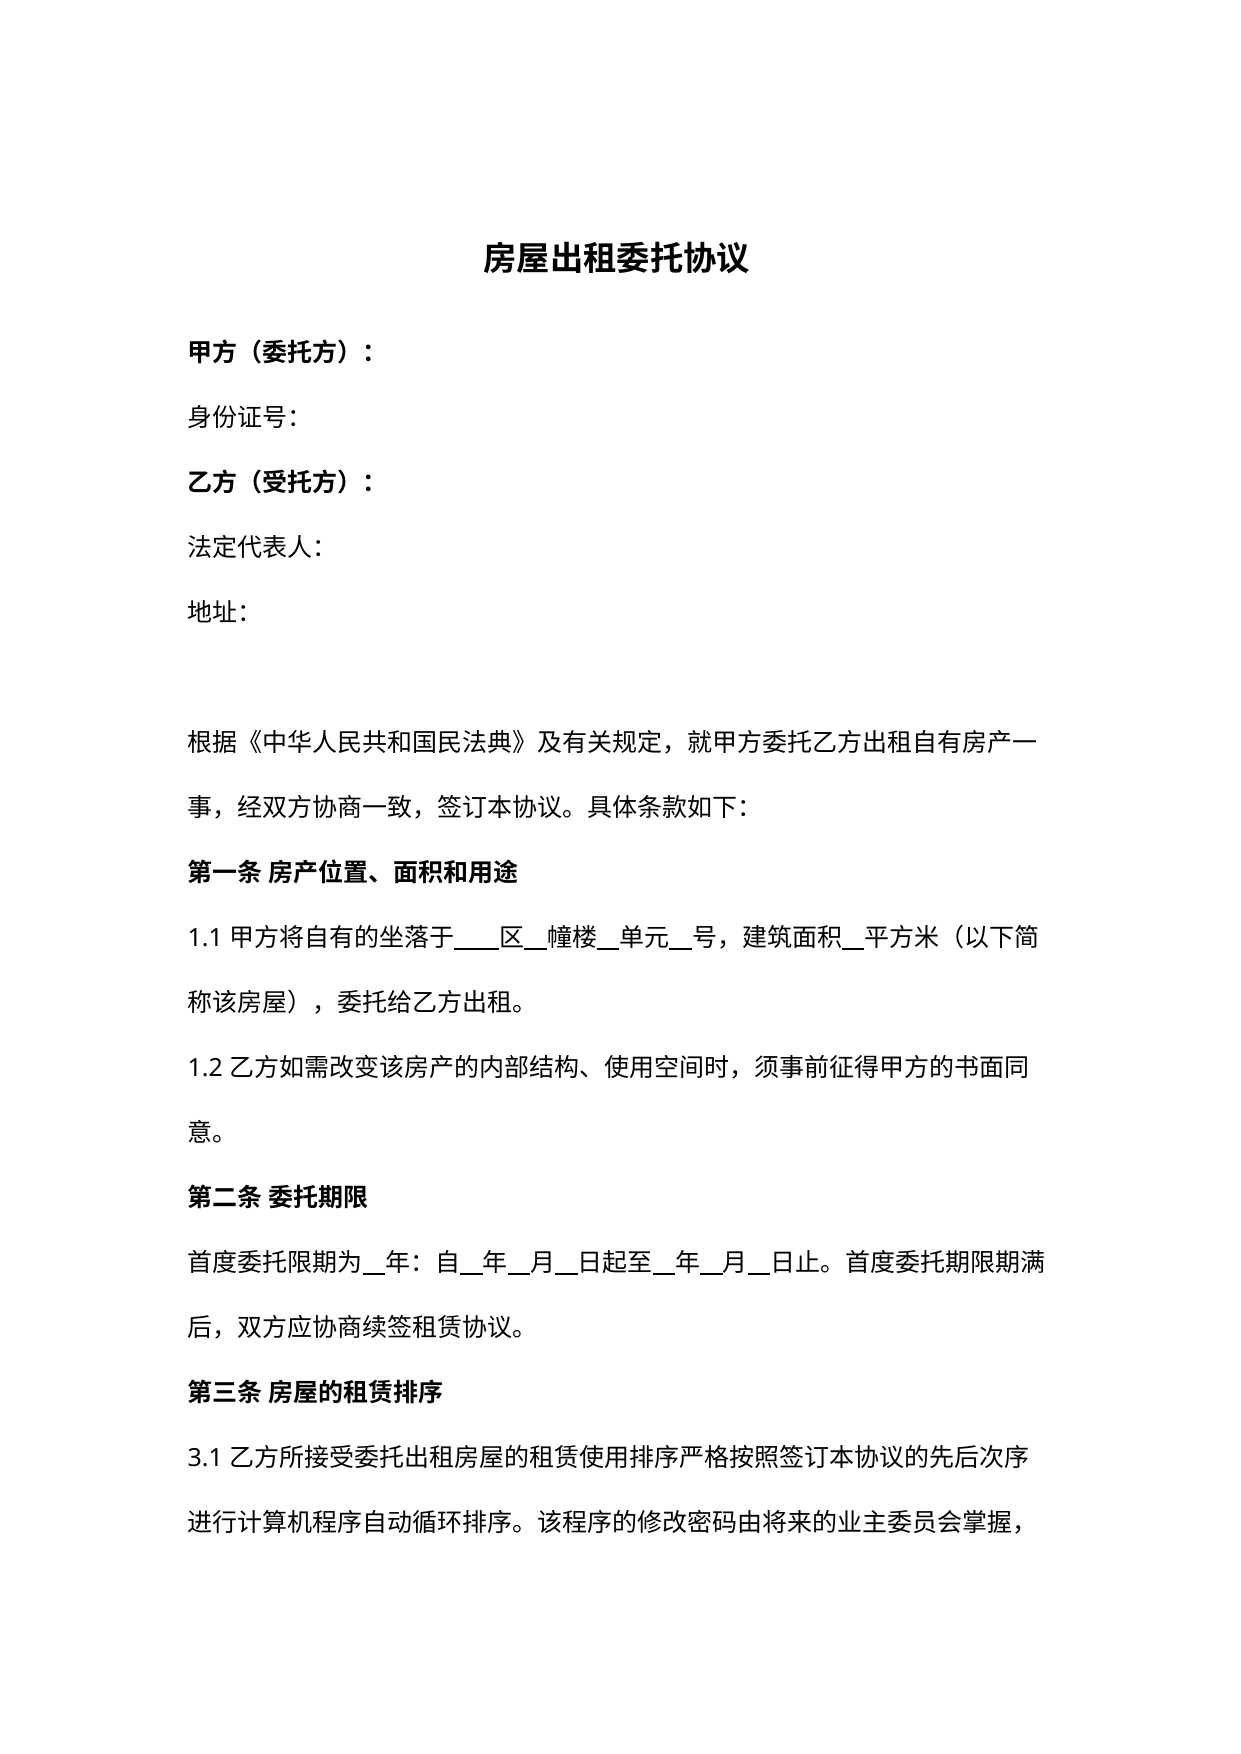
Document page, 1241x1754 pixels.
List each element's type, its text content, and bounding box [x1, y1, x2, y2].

subtitle 第三条 房屋的租赁排序 [187, 1358, 1053, 1423]
text 1.1 甲方将自有的坐落于 区 幢楼 单元 号，建筑面积 平方米（以下简称该房屋），委托给乙方出租。 [187, 903, 1053, 1033]
subtitle 房屋出租委托协议 [187, 224, 1053, 289]
text 甲方（委托方）： [187, 318, 1053, 383]
text 根据《中华人民共和国民法典》及有关规定，就甲方委托乙方出租自有房产一事，经双方协商一致，签订本协议。具体条款如下： [187, 708, 1053, 838]
text 身份证号： [187, 383, 1053, 448]
subtitle 第二条 委托期限 [187, 1163, 1053, 1228]
text 1.2 乙方如需改变该房产的内部结构、使用空间时，须事前征得甲方的书面同意。 [187, 1033, 1053, 1163]
text 乙方（受托方）： [187, 448, 1053, 513]
subtitle 第一条 房产位置、面积和用途 [187, 838, 1053, 903]
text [187, 1423, 1053, 1553]
text 首度委托限期为 年：自 年 月 日起至 年 月 日止。首度委托期限期满后，双方应协商续签租赁协议。 [187, 1228, 1053, 1358]
text 法定代表人： [187, 513, 1053, 578]
text 地址： [187, 578, 1053, 643]
